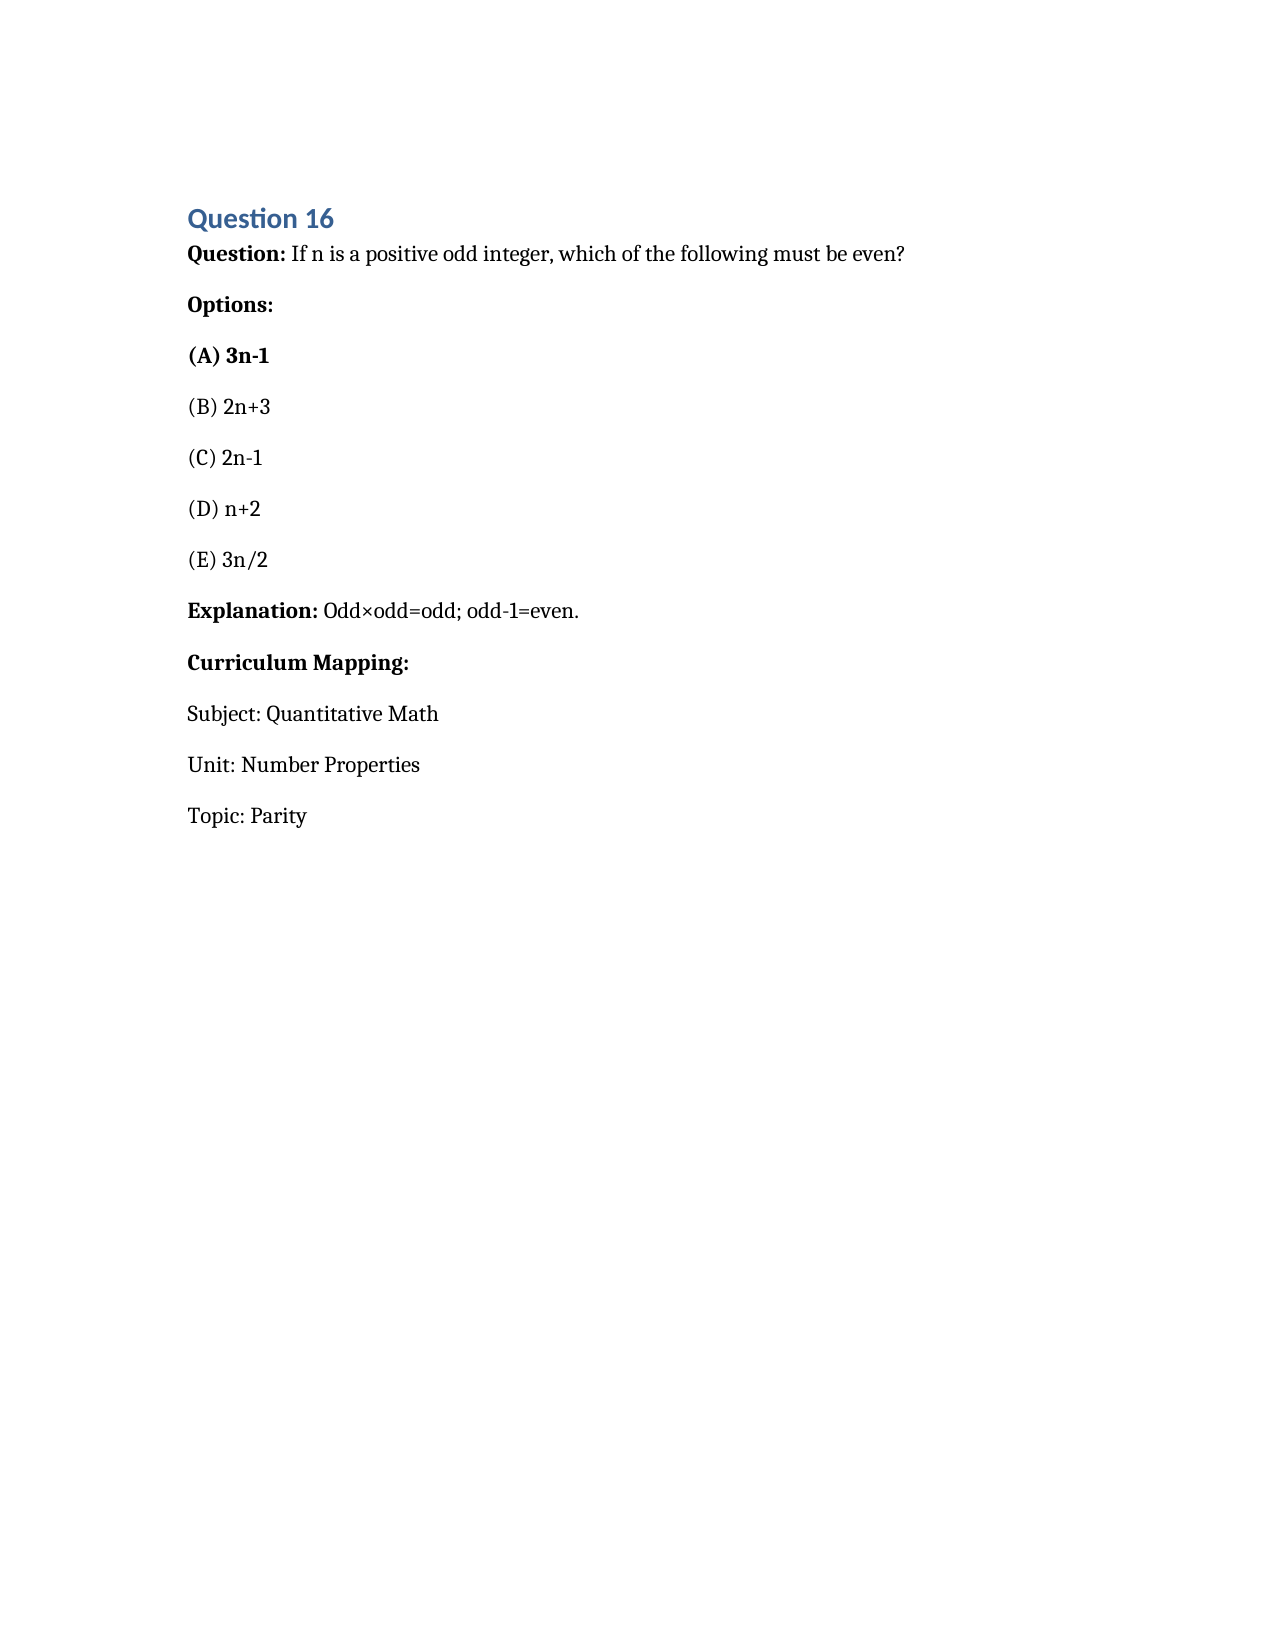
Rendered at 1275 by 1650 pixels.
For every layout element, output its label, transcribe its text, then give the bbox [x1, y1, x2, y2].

text (E) 3n/2 [187, 547, 1087, 573]
text (D) n+2 [187, 496, 1087, 522]
text Explanation: Odd×odd=odd; odd-1=even. [187, 598, 1087, 624]
text Subject: Quantitative Math [187, 700, 1087, 727]
text Question: If n is a positive odd integer, which of the following must be even? [187, 241, 1087, 267]
text Unit: Number Properties [187, 751, 1087, 778]
text (A) 3n-1 [187, 343, 1087, 369]
text Options: [187, 292, 1087, 318]
text (B) 2n+3 [187, 394, 1087, 420]
text (C) 2n-1 [187, 445, 1087, 471]
text Curriculum Mapping: [187, 649, 1087, 676]
subtitle Question 16 [187, 200, 1087, 236]
text Topic: Parity [187, 802, 1087, 829]
